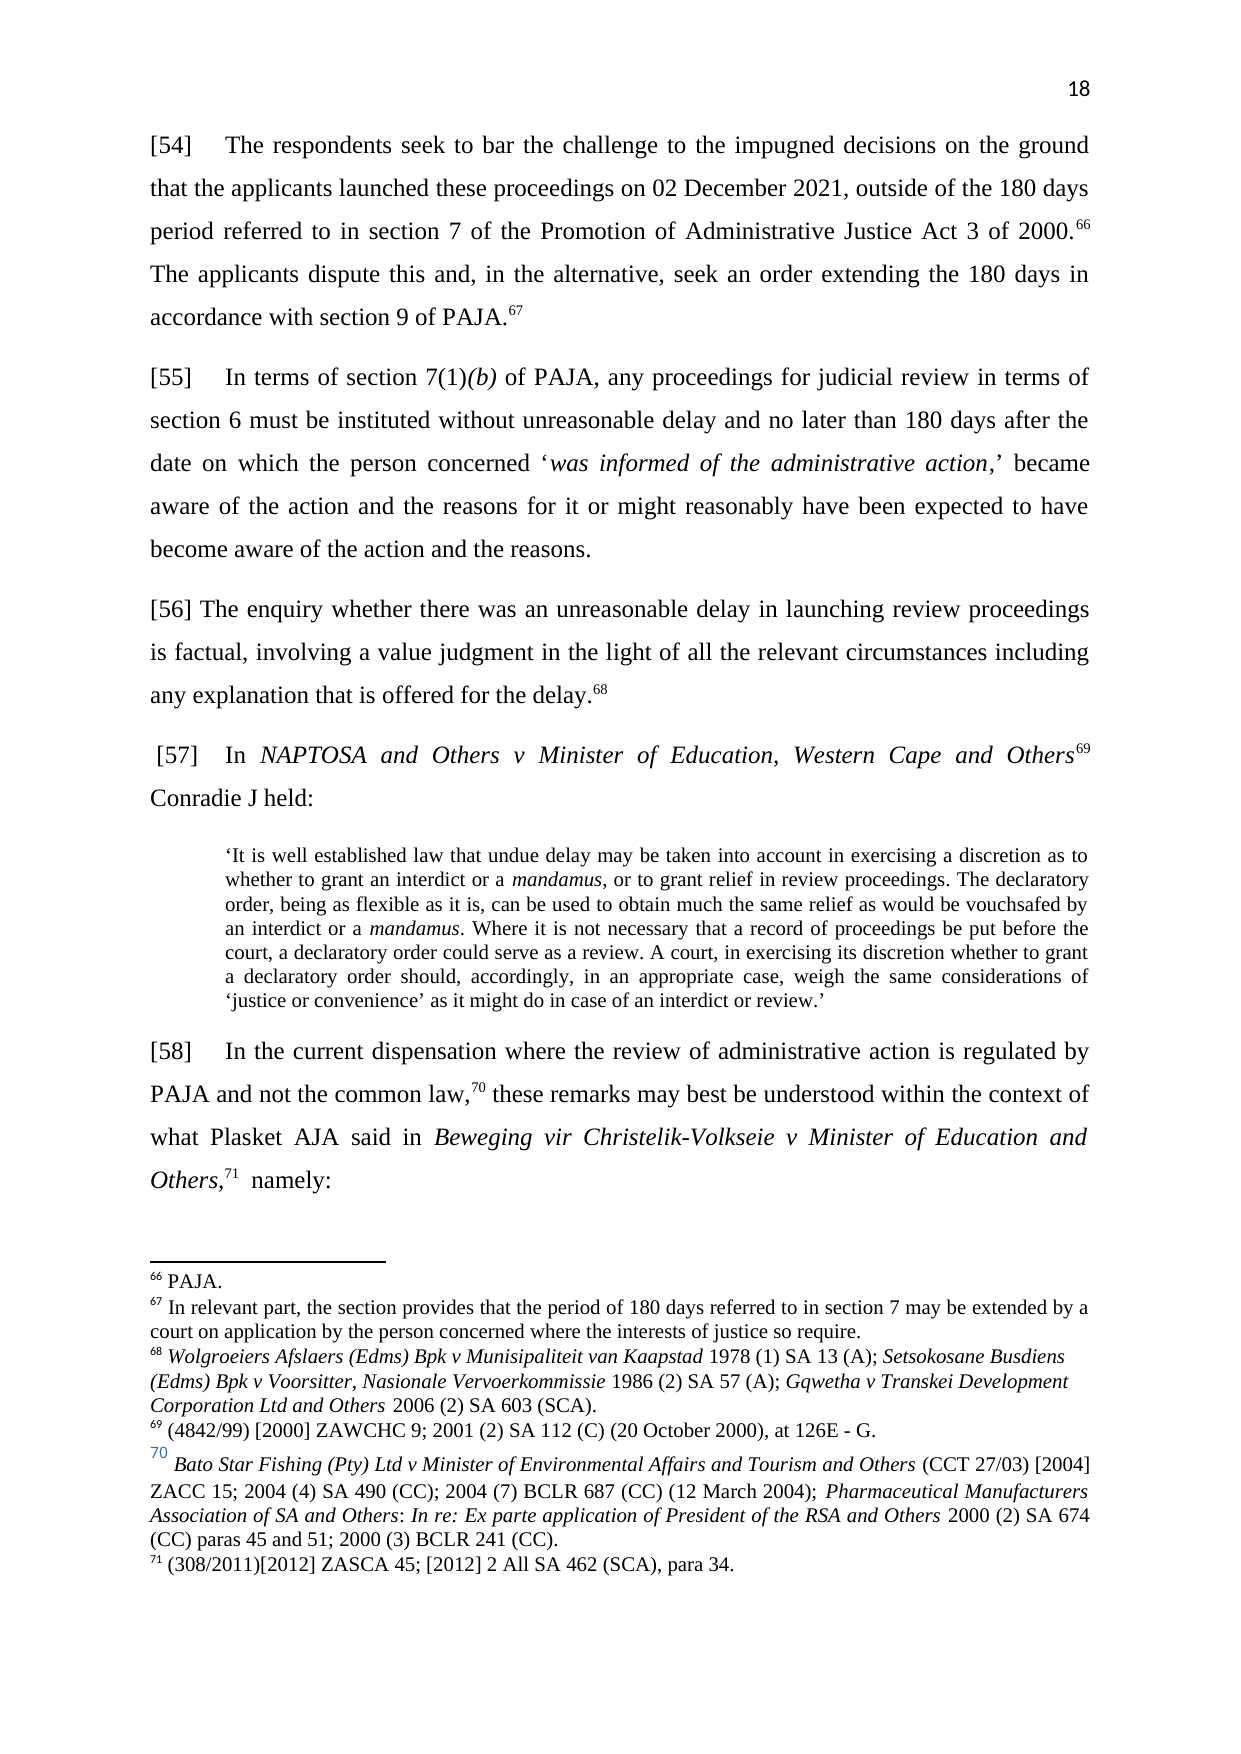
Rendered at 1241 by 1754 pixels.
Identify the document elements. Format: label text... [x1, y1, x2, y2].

text [57] In NAPTOSA and Others v Minister of Education, Western Cape and Others Conradie J held: [150, 740, 1090, 812]
text [58] In the current dispensation where the review of administrative action is regulated by PAJA and not the common law, these remarks may best be understood within the context of what Plasket AJA said in Beweging vir Christelik-Volkseie v Minister of Education and Others, namely: [150, 1036, 1090, 1194]
text [56] The enquiry whether there was an unreasonable delay in launching review proceedings is factual, involving a value judgment in the light of all the relevant circumstances including any explanation that is offered for the delay. [150, 594, 1090, 709]
text [55] In terms of section 7(1)(b) of PAJA, any proceedings for judicial review in terms of section 6 must be instituted without unreasonable delay and no later than 180 days after the date on which the person concerned ‘was informed of the administrative action,’ became aware of the action and the reasons for it or might reasonably have been expected to have become aware of the action and the reasons. [150, 362, 1090, 563]
text [54] The respondents seek to bar the challenge to the impugned decisions on the ground that the applicants launched these proceedings on 02 December 2021, outside of the 180 days period referred to in section 7 of the Promotion of Administrative Justice Act 3 of 2000. The applicants dispute this and, in the alternative, seek an order extending the 180 days in accordance with section 9 of PAJA. [150, 130, 1090, 331]
text ‘It is well established law that undue delay may be taken into account in exercising a discretion as to whether to grant an interdict or a mandamus, or to grant relief in review proceedings. The declaratory order, being as flexible as it is, can be used to obtain much the same relief as would be vouchsafed by an interdict or a mandamus. Where it is not necessary that a record of proceedings be put before the court, a declaratory order could serve as a review. A court, in exercising its discretion whether to grant a declaratory order should, accordingly, in an appropriate case, weigh the same considerations of ‘justice or convenience’ as it might do in case of an interdict or review.’ [225, 843, 1090, 1012]
